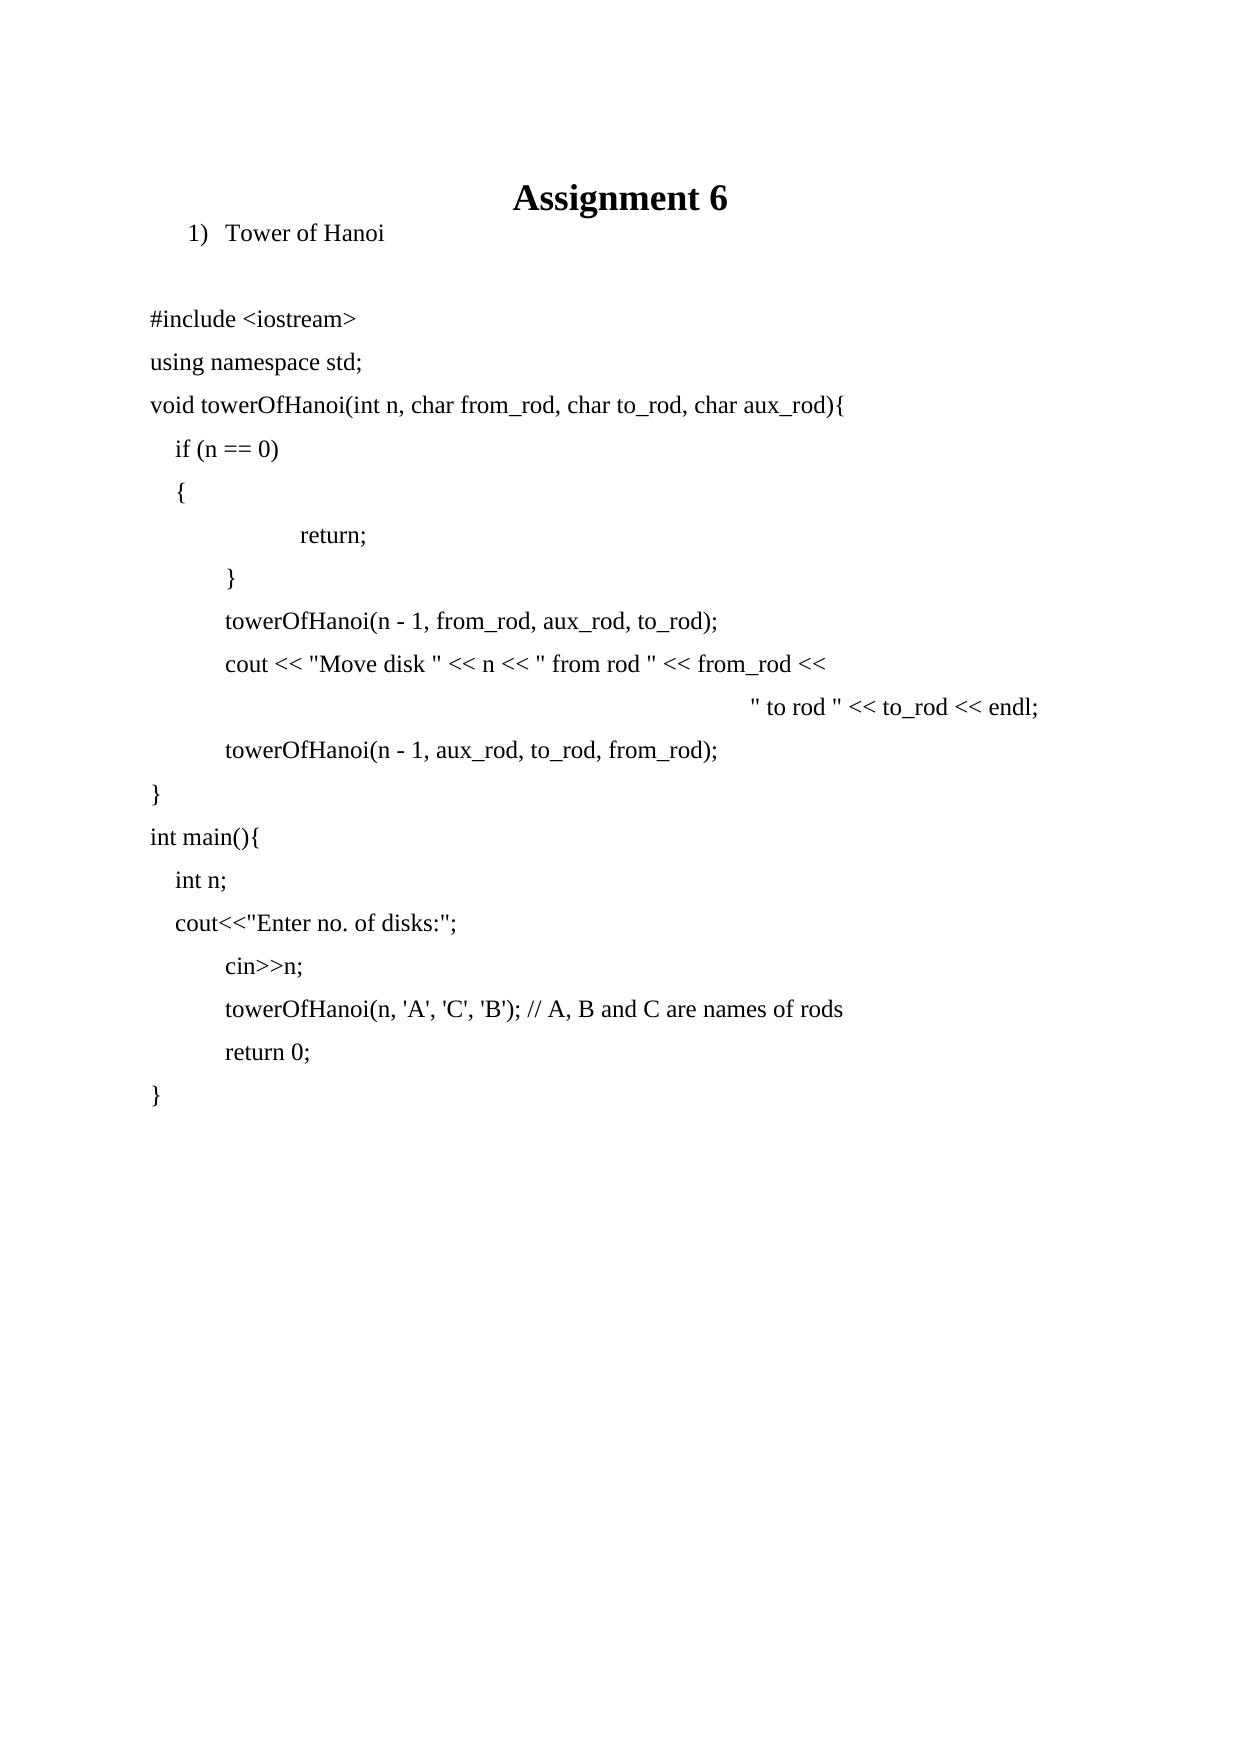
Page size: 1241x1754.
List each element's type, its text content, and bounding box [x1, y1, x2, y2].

text towerOfHanoi(n - 1, from_rod, aux_rod, to_rod); [150, 606, 1090, 635]
text cin>>n; [150, 951, 1090, 980]
text return 0; [150, 1037, 1090, 1066]
text using namespace std; [150, 347, 1090, 376]
text } [150, 563, 1090, 592]
text towerOfHanoi(n, 'A', 'C', 'B'); // A, B and C are names of rods [150, 994, 1090, 1023]
text int main(){ [150, 822, 1090, 851]
text void towerOfHanoi(int n, char from_rod, char to_rod, char aux_rod){ [150, 391, 1090, 419]
text #include <iostream> [150, 304, 1090, 333]
list Tower of Hanoi [187, 218, 1090, 247]
text return; [150, 520, 1090, 549]
text towerOfHanoi(n - 1, aux_rod, to_rod, from_rod); [150, 736, 1090, 764]
text } [150, 779, 1090, 807]
text cout << "Move disk " << n << " from rod " << from_rod << [150, 649, 1090, 678]
text int n; [150, 865, 1090, 894]
subtitle Assignment 6 [150, 175, 1090, 218]
text } [150, 1081, 1090, 1109]
text " to rod " << to_rod << endl; [150, 692, 1090, 721]
text if (n == 0) [150, 434, 1090, 462]
text { [150, 477, 1090, 506]
text cout<<"Enter no. of disks:"; [150, 908, 1090, 937]
